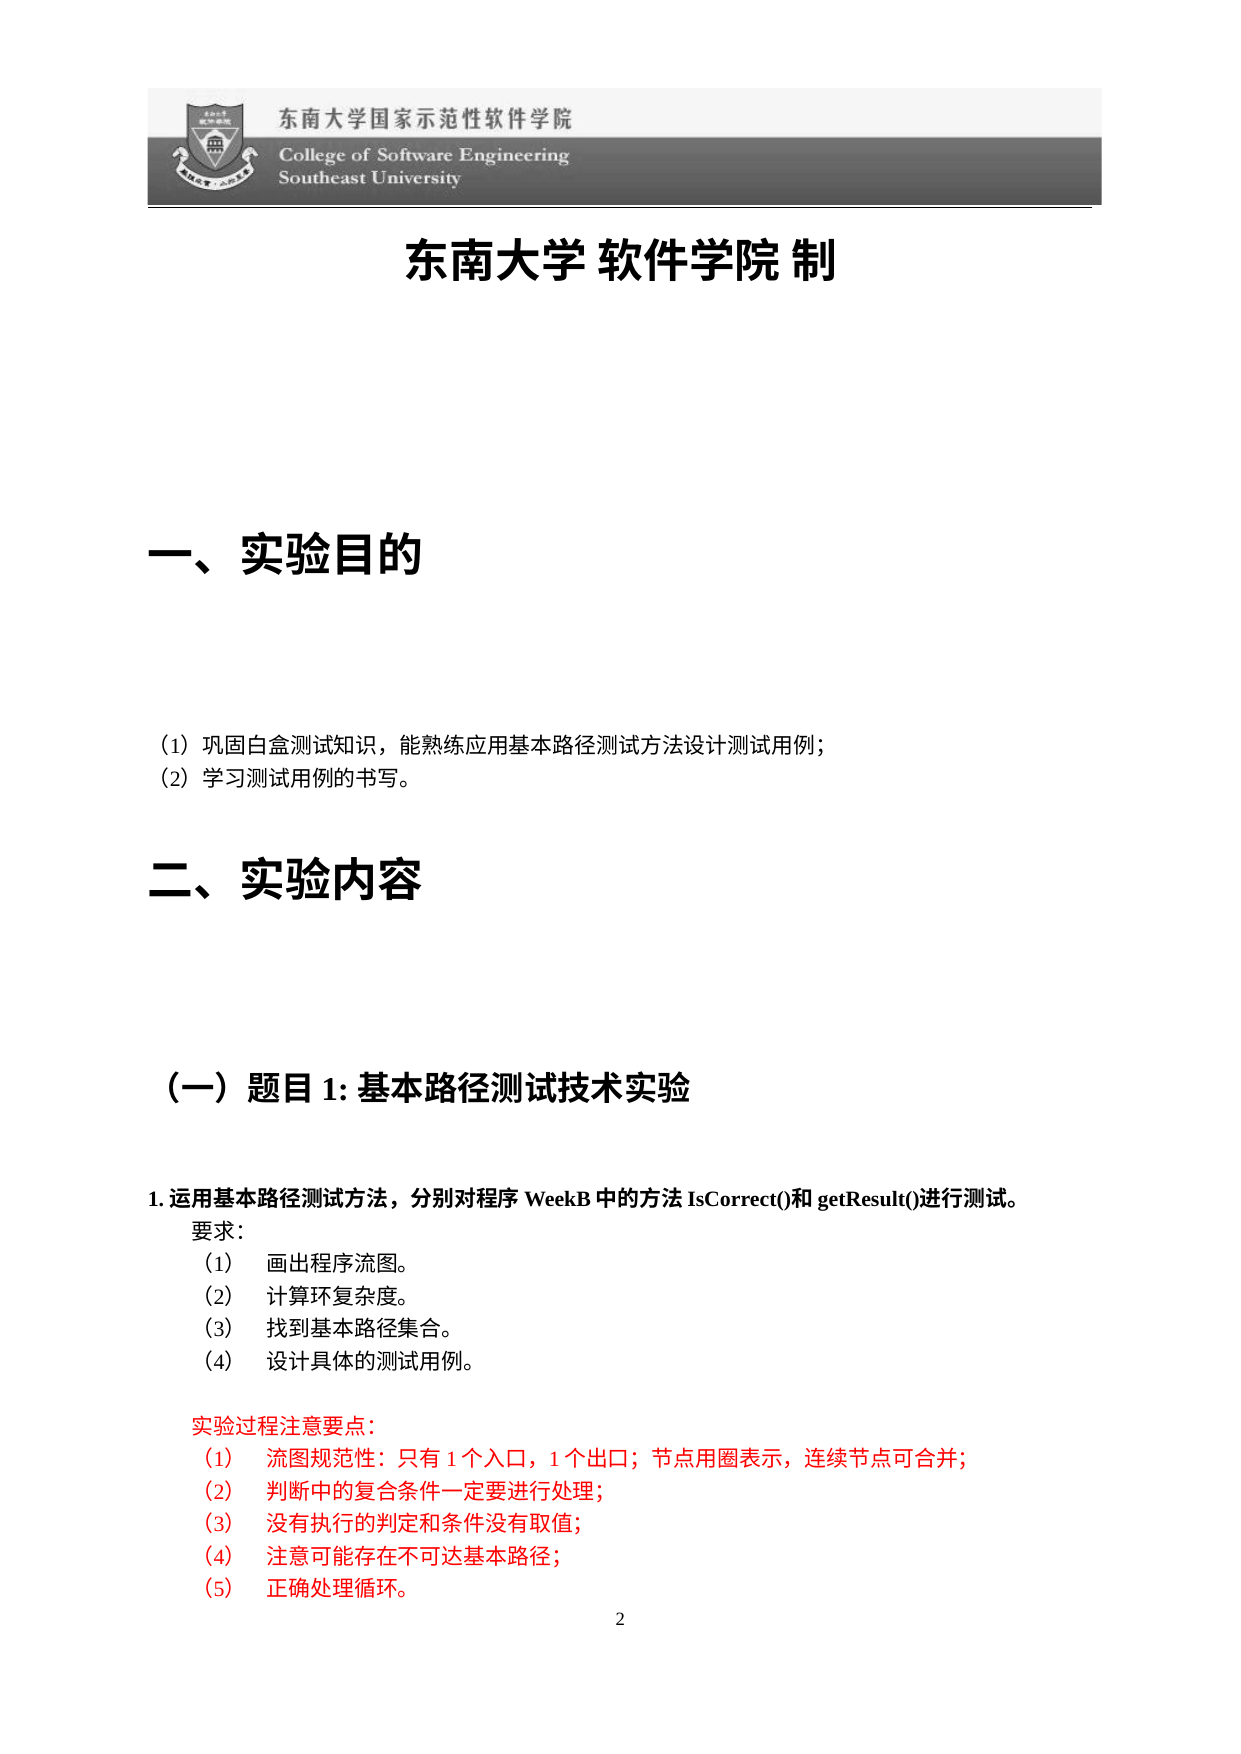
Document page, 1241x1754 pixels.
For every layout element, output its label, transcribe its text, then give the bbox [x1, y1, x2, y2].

list 找到基本路径集合。 [191, 1311, 1092, 1343]
subtitle （一）题目1: 基本路径测试技术实验 [148, 1053, 1092, 1118]
list 画出程序流图。 [191, 1246, 1092, 1278]
list 正确处理循环。 [191, 1571, 1092, 1603]
text 要求： [148, 1213, 1092, 1246]
list 注意可能存在不可达基本路径； [191, 1538, 1092, 1571]
list 没有执行的判定和条件没有取值； [191, 1506, 1092, 1538]
text 实验过程注意要点： [191, 1408, 1092, 1441]
list 计算环复杂度。 [191, 1278, 1092, 1311]
text （1）巩固白盒测试知识，能熟练应用基本路径测试方法设计测试用例； [148, 728, 1092, 760]
list 判断中的复合条件一定要进行处理； [191, 1473, 1092, 1506]
list 流图规范性：只有1个入口，1个出口；节点用圈表示，连续节点可合并； [191, 1441, 1092, 1473]
text 1. 运用基本路径测试方法，分别对程序WeekB中的方法IsCorrect()和getResult()进行测试。 [148, 1181, 1092, 1213]
list 设计具体的测试用例。 [191, 1343, 1092, 1376]
subtitle 一、实验目的 [148, 502, 1092, 600]
text （2）学习测试用例的书写。 [148, 760, 1092, 793]
subtitle 东南大学 软件学院 制 [148, 209, 1092, 306]
subtitle 二、实验内容 [148, 828, 1092, 926]
